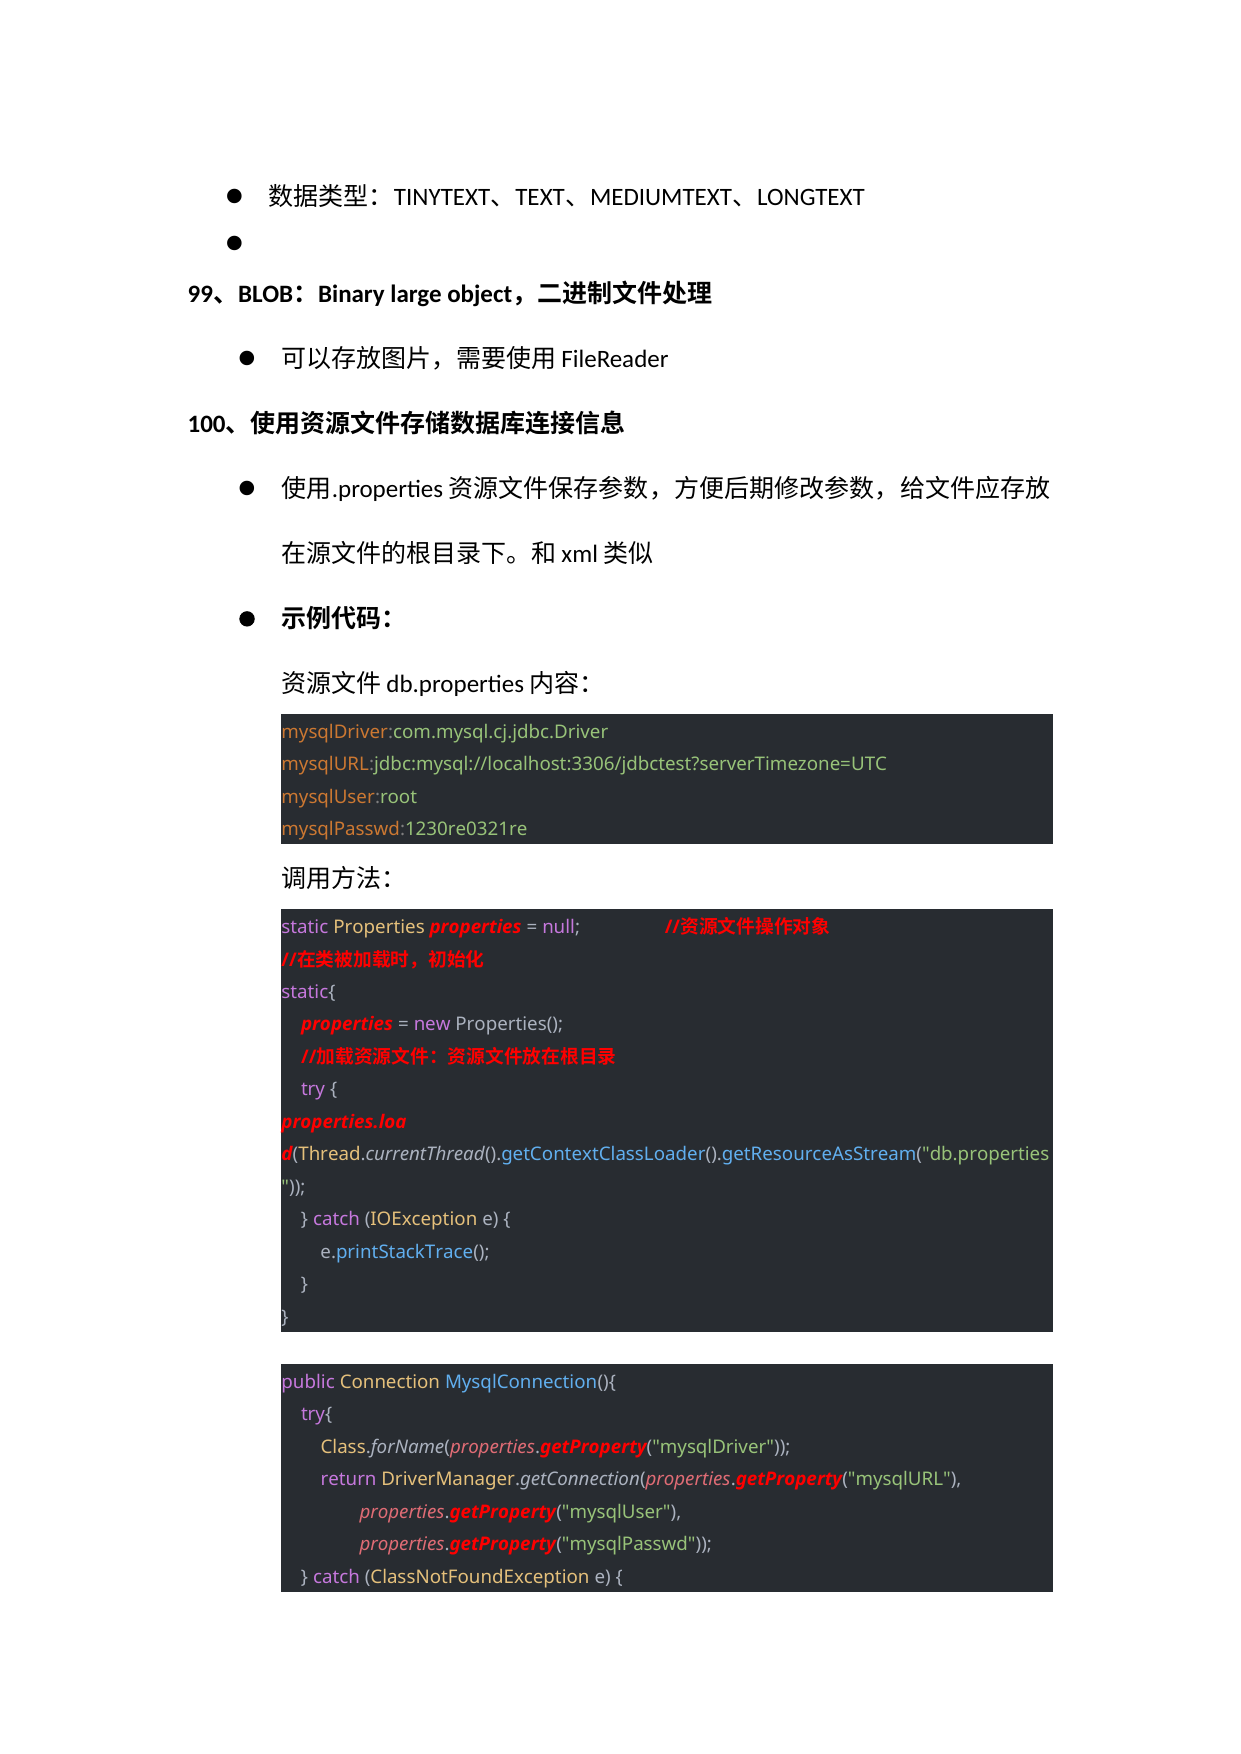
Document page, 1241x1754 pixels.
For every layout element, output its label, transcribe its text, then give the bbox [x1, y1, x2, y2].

text mysqlDriver:com.mysql.cj.jdbc.Driver mysqlURL:jdbc:mysql://localhost:3306/jdbctest?serverTimezone=UTC mysqlUser:root mysqlPasswd:1230re0321re [281, 714, 1053, 844]
text static Properties properties = null; //资源文件操作对象 //在类被加载时，初始化 static{ properties = new Properties(); //加载资源文件：资源文件放在根目录 try { properties.load(Thread.currentThread().getContextClassLoader().getResourceAsStream("db.properties")); } catch (IOException e) { e.printStackTrace(); } } [281, 909, 1053, 1332]
list BLOB：Binary large object，二进制文件处理 [187, 259, 1053, 324]
list 数据类型：TINYTEXT、TEXT、MEDIUMTEXT、LONGTEXT [225, 162, 1053, 227]
list 资源文件db.properties内容： [281, 649, 1053, 714]
list 使用资源文件存储数据库连接信息 [187, 389, 1053, 454]
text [281, 1364, 1053, 1592]
list 可以存放图片，需要使用FileReader [237, 324, 1053, 389]
list 调用方法： [281, 844, 1053, 909]
list 示例代码： [237, 584, 1053, 649]
list 使用.properties资源文件保存参数，方便后期修改参数，给文件应存放在源文件的根目录下。和xml类似 [237, 454, 1053, 584]
